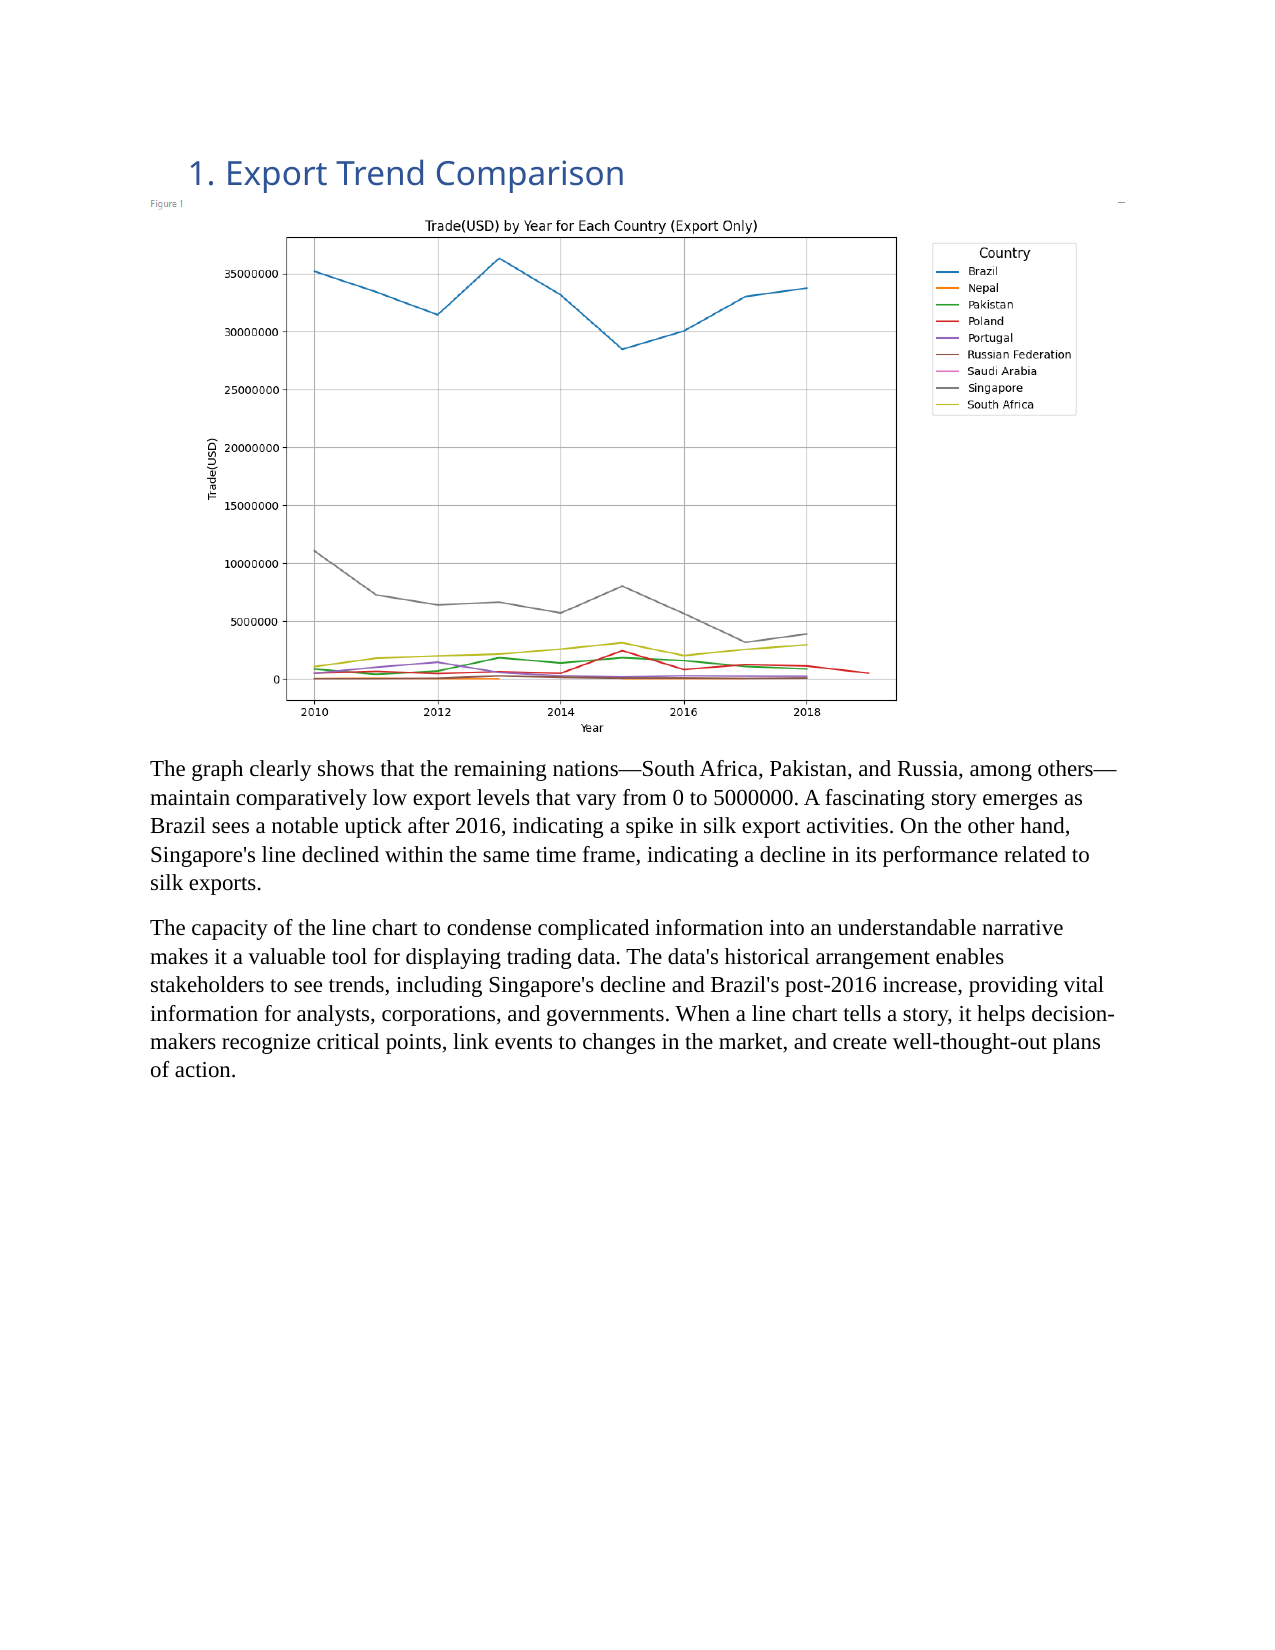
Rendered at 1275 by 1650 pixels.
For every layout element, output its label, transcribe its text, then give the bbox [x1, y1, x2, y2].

subtitle Export Trend Comparison [187, 150, 1125, 195]
text The graph clearly shows that the remaining nations—South Africa, Pakistan, and Russia, among others—maintain comparatively low export levels that vary from 0 to 5000000. A fascinating story emerges as Brazil sees a notable uptick after 2016, indicating a spike in silk export activities. On the other hand, Singapore's line declined within the same time frame, indicating a decline in its performance related to silk exports. [150, 756, 1125, 896]
picture [150, 198, 1125, 737]
text The capacity of the line chart to condense complicated information into an understandable narrative makes it a valuable tool for displaying trading data. The data's historical arrangement enables stakeholders to see trends, including Singapore's decline and Brazil's post-2016 increase, providing vital information for analysts, corporations, and governments. When a line chart tells a story, it helps decision-makers recognize critical points, link events to changes in the market, and create well-thought-out plans of action. [150, 914, 1125, 1083]
